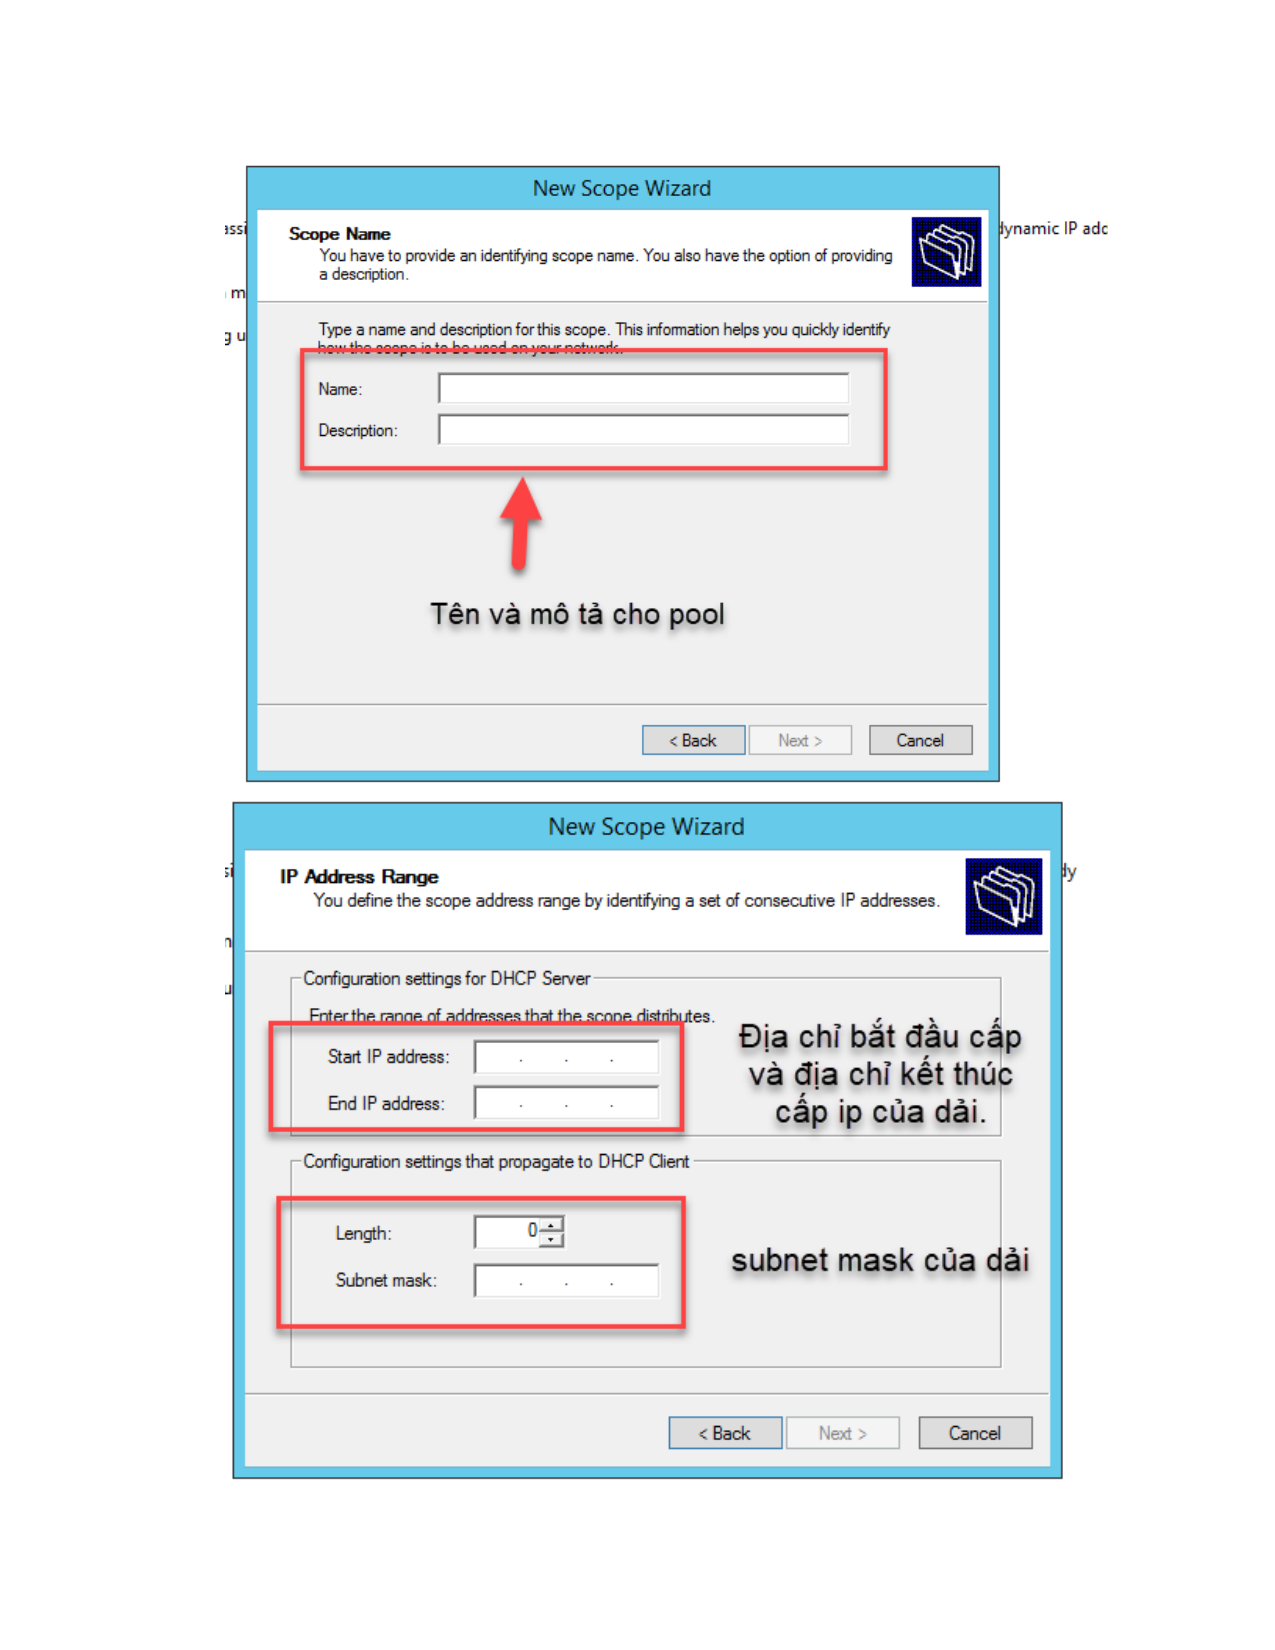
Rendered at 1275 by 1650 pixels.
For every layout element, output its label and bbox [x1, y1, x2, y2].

picture [225, 150, 1108, 795]
picture [225, 796, 1077, 1487]
